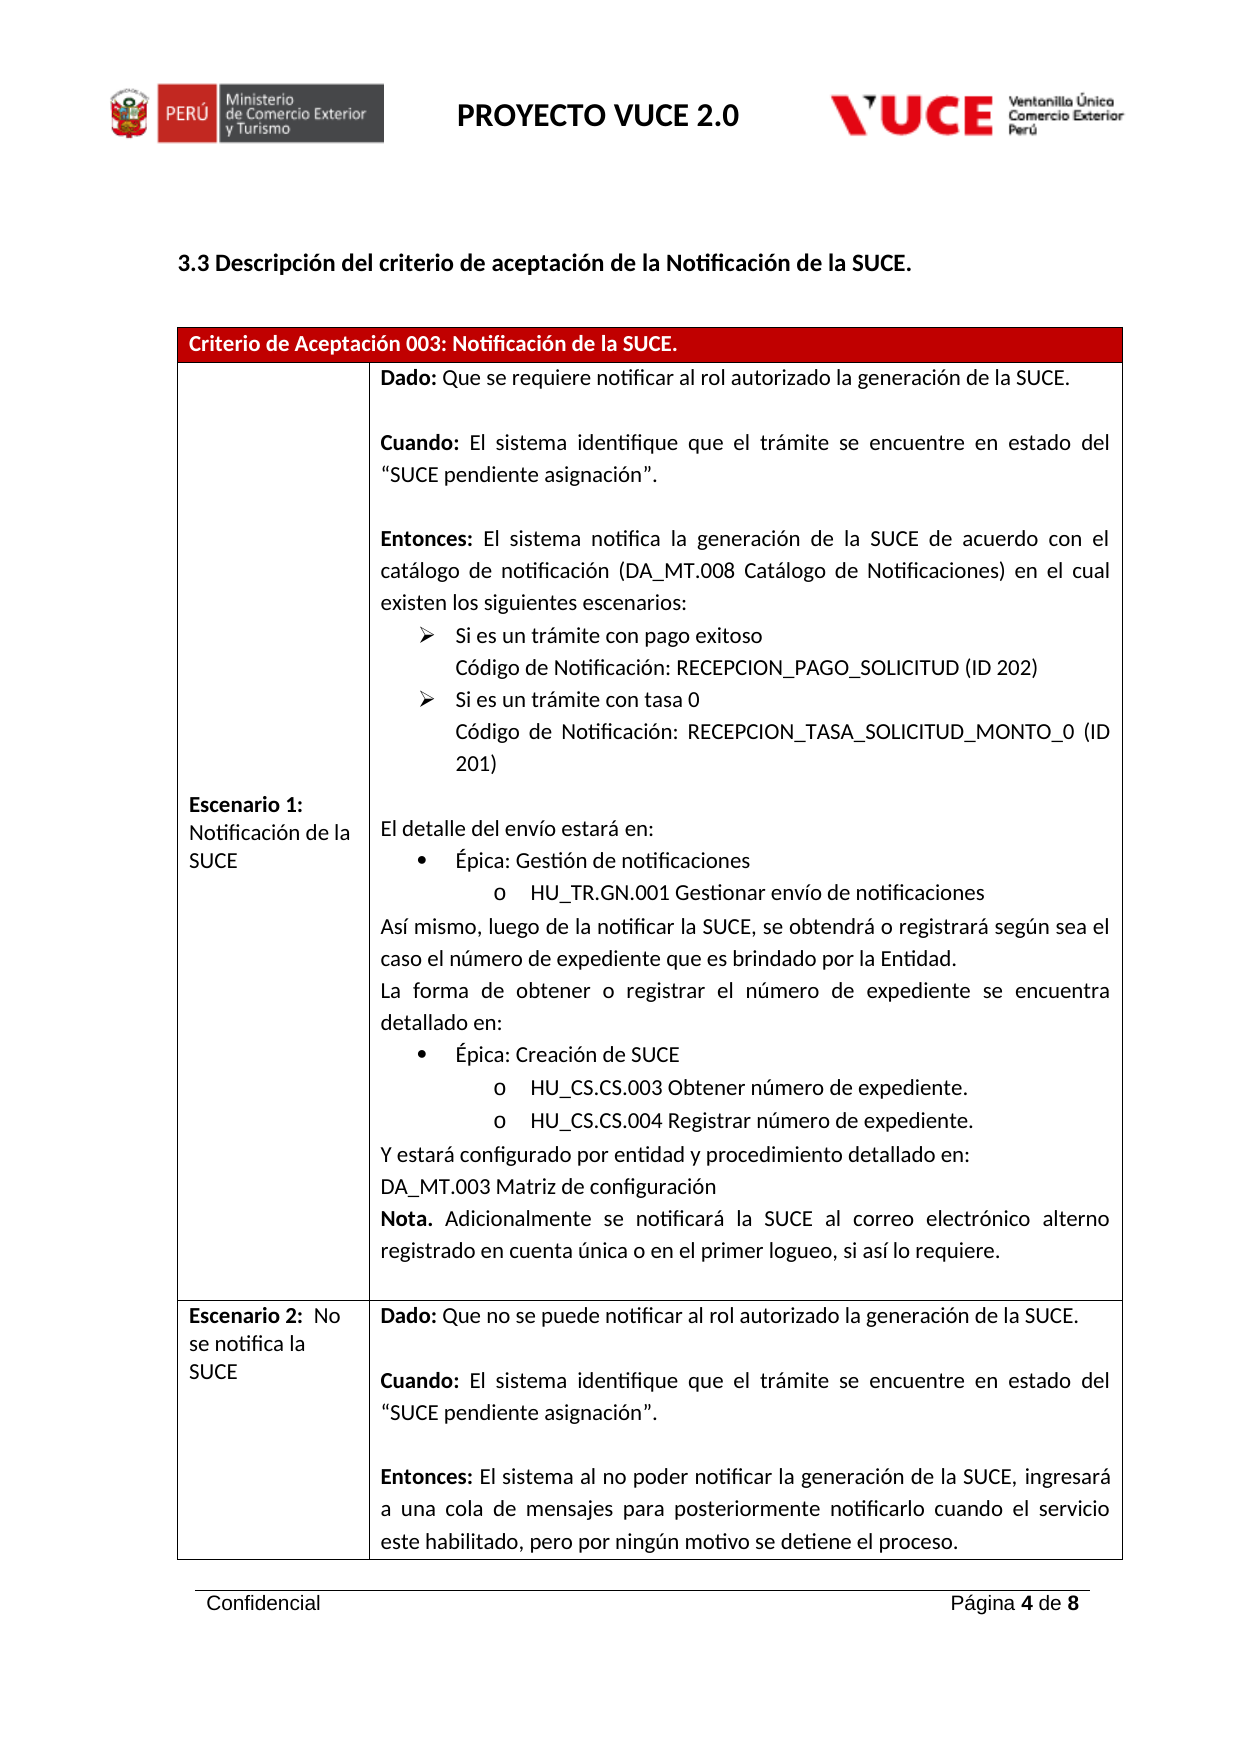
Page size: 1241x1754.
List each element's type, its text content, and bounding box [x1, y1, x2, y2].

subtitle 3.3 Descripción del criterio de aceptación de la Notificación de la SUCE. [177, 247, 1107, 278]
table_cell Dado: Que se requiere notificar al rol autorizado la generación de la SUCE. Cuando: El sistema identifique que el trámite se encuentre en estado del “SUCE pendiente asignación”. Entonces: El sistema notifica la generación de la SUCE de acuerdo con el catálogo de notificación (DA_MT.008 Catálogo de Notificaciones) en el cual existen los siguientes escenarios: Si es un trámite con pago exitoso Código de Notificación: RECEPCION_PAGO_SOLICITUD (ID 202) Si es un trámite con tasa 0 Código de Notificación: RECEPCION_TASA_SOLICITUD_MONTO_0 (ID 201) El detalle del envío estará en: Épica: Gestión de notificaciones HU_TR.GN.001 Gestionar envío de notificaciones Así mismo, luego de la notificar la SUCE, se obtendrá o registrará según sea el caso el número de expediente que es brindado por la Entidad. La forma de obtener o registrar el número de expediente se encuentra detallado en: Épica: Creación de SUCE HU_CS.CS.003 Obtener número de expediente. HU_CS.CS.004 Registrar número de expediente. Y estará configurado por entidad y procedimiento detallado en: DA_MT.003 Matriz de configuración Nota. Adicionalmente se notificará la SUCE al correo electrónico alterno registrado en cuenta única o en el primer logueo, si así lo requiere. [370, 363, 1122, 1300]
table_header Criterio de Aceptación 003: Notificación de la SUCE. [178, 328, 1122, 362]
picture [823, 83, 1136, 147]
table_cell Escenario 1: Notificación de la SUCE [178, 363, 369, 1300]
table_cell Escenario 2: No se notifica la SUCE [178, 1301, 369, 1559]
picture [99, 82, 384, 145]
